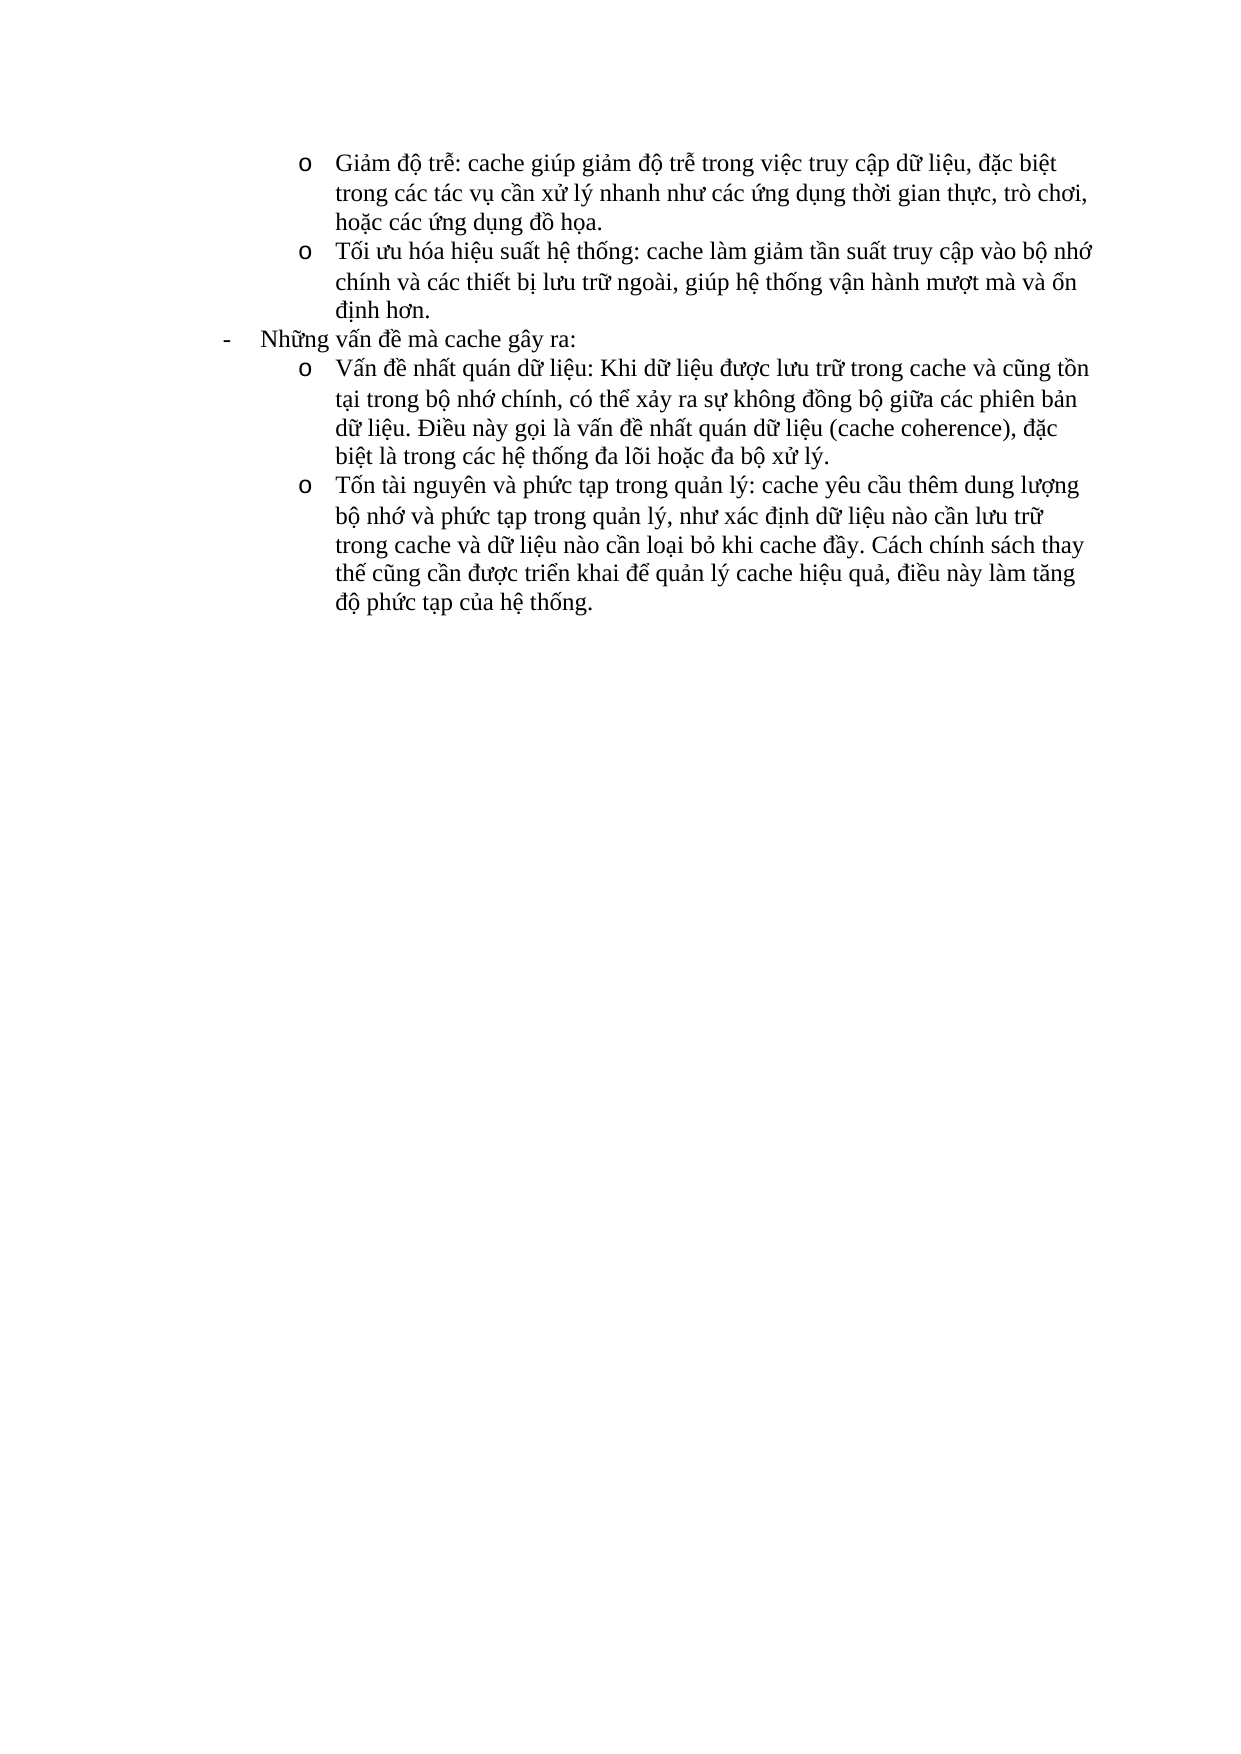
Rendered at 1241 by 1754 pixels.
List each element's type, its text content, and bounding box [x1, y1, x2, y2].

list Vấn đề nhất quán dữ liệu: Khi dữ liệu được lưu trữ trong cache và cũng tồn tại trong bộ nhớ chính, có thể xảy ra sự không đồng bộ giữa các phiên bản dữ liệu. Điều này gọi là vấn đề nhất quán dữ liệu (cache coherence), đặc biệt là trong các hệ thống đa lõi hoặc đa bộ xử lý. [298, 353, 1093, 470]
list Những vấn đề mà cache gây ra: [223, 324, 1093, 353]
list Tốn tài nguyên và phức tạp trong quản lý: cache yêu cầu thêm dung lượng bộ nhớ và phức tạp trong quản lý, như xác định dữ liệu nào cần lưu trữ trong cache và dữ liệu nào cần loại bỏ khi cache đầy. Cách chính sách thay thế cũng cần được triển khai để quản lý cache hiệu quả, điều này làm tăng độ phức tạp của hệ thống. [298, 470, 1093, 616]
list Giảm độ trễ: cache giúp giảm độ trễ trong việc truy cập dữ liệu, đặc biệt trong các tác vụ cần xử lý nhanh như các ứng dụng thời gian thực, trò chơi, hoặc các ứng dụng đồ họa. [298, 148, 1093, 236]
list Tối ưu hóa hiệu suất hệ thống: cache làm giảm tần suất truy cập vào bộ nhớ chính và các thiết bị lưu trữ ngoài, giúp hệ thống vận hành mượt mà và ổn định hơn. [298, 236, 1093, 324]
